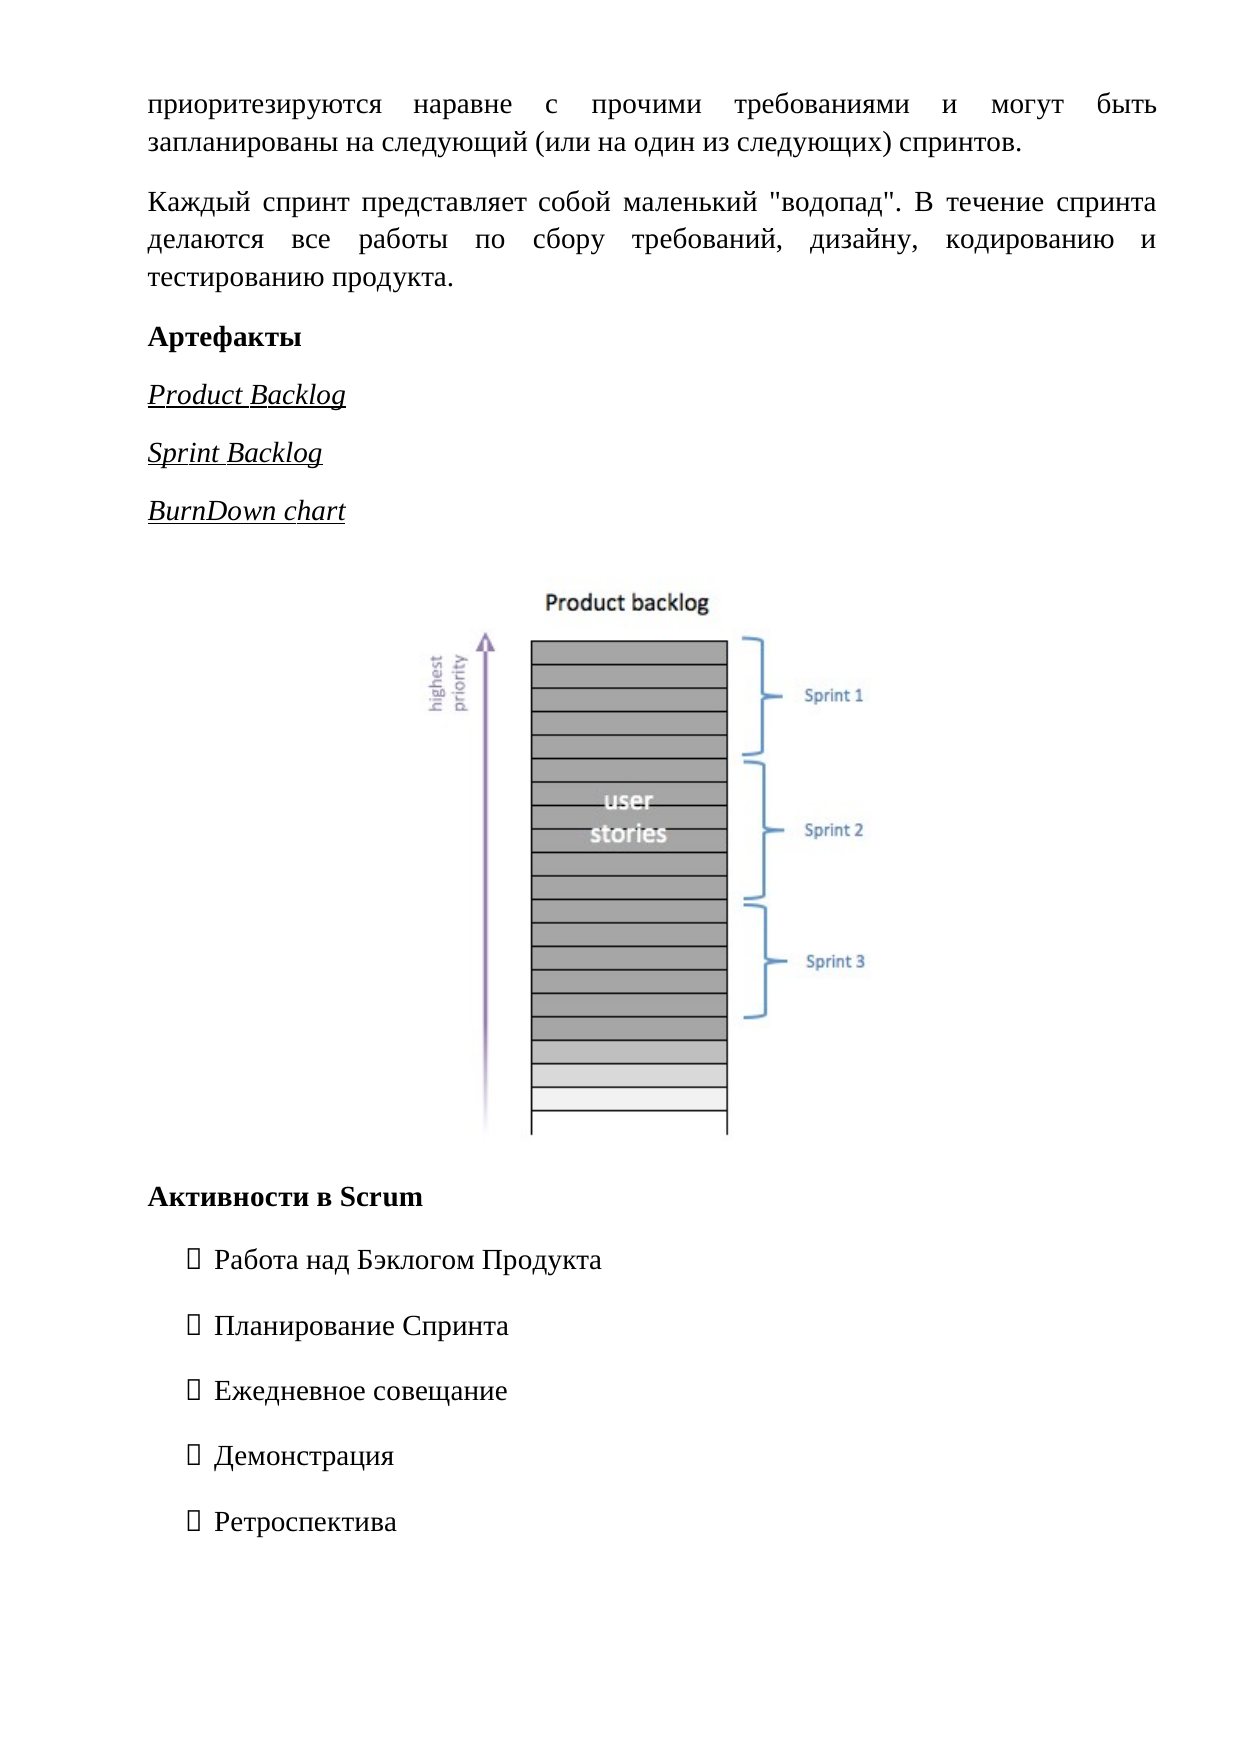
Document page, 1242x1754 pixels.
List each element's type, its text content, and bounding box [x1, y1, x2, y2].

text BurnDown chart [147, 493, 1164, 527]
text  Ежедневное совещание [185, 1369, 1164, 1409]
text  Планирование Спринта [185, 1304, 1164, 1343]
text  Ретроспектива [185, 1500, 1164, 1540]
text  Работа над Бэклогом Продукта [185, 1238, 1164, 1278]
text Sprint Backlog [147, 436, 1164, 467]
text  Демонстрация [185, 1435, 1164, 1474]
text Каждый спринт представляет собой маленький "водопад". В течение спринта делаются все работы по сбору требований, дизайну, кодированию и тестированию продукта. [147, 184, 1156, 293]
text приоритезируются наравне с прочими требованиями и могут быть запланированы на следующий (или на один из следующих) спринтов. [147, 86, 1157, 157]
text Артефакты [147, 319, 306, 352]
text Активности в Scrum [147, 1179, 1164, 1213]
picture [395, 553, 905, 1154]
text Product Backlog [147, 378, 349, 409]
